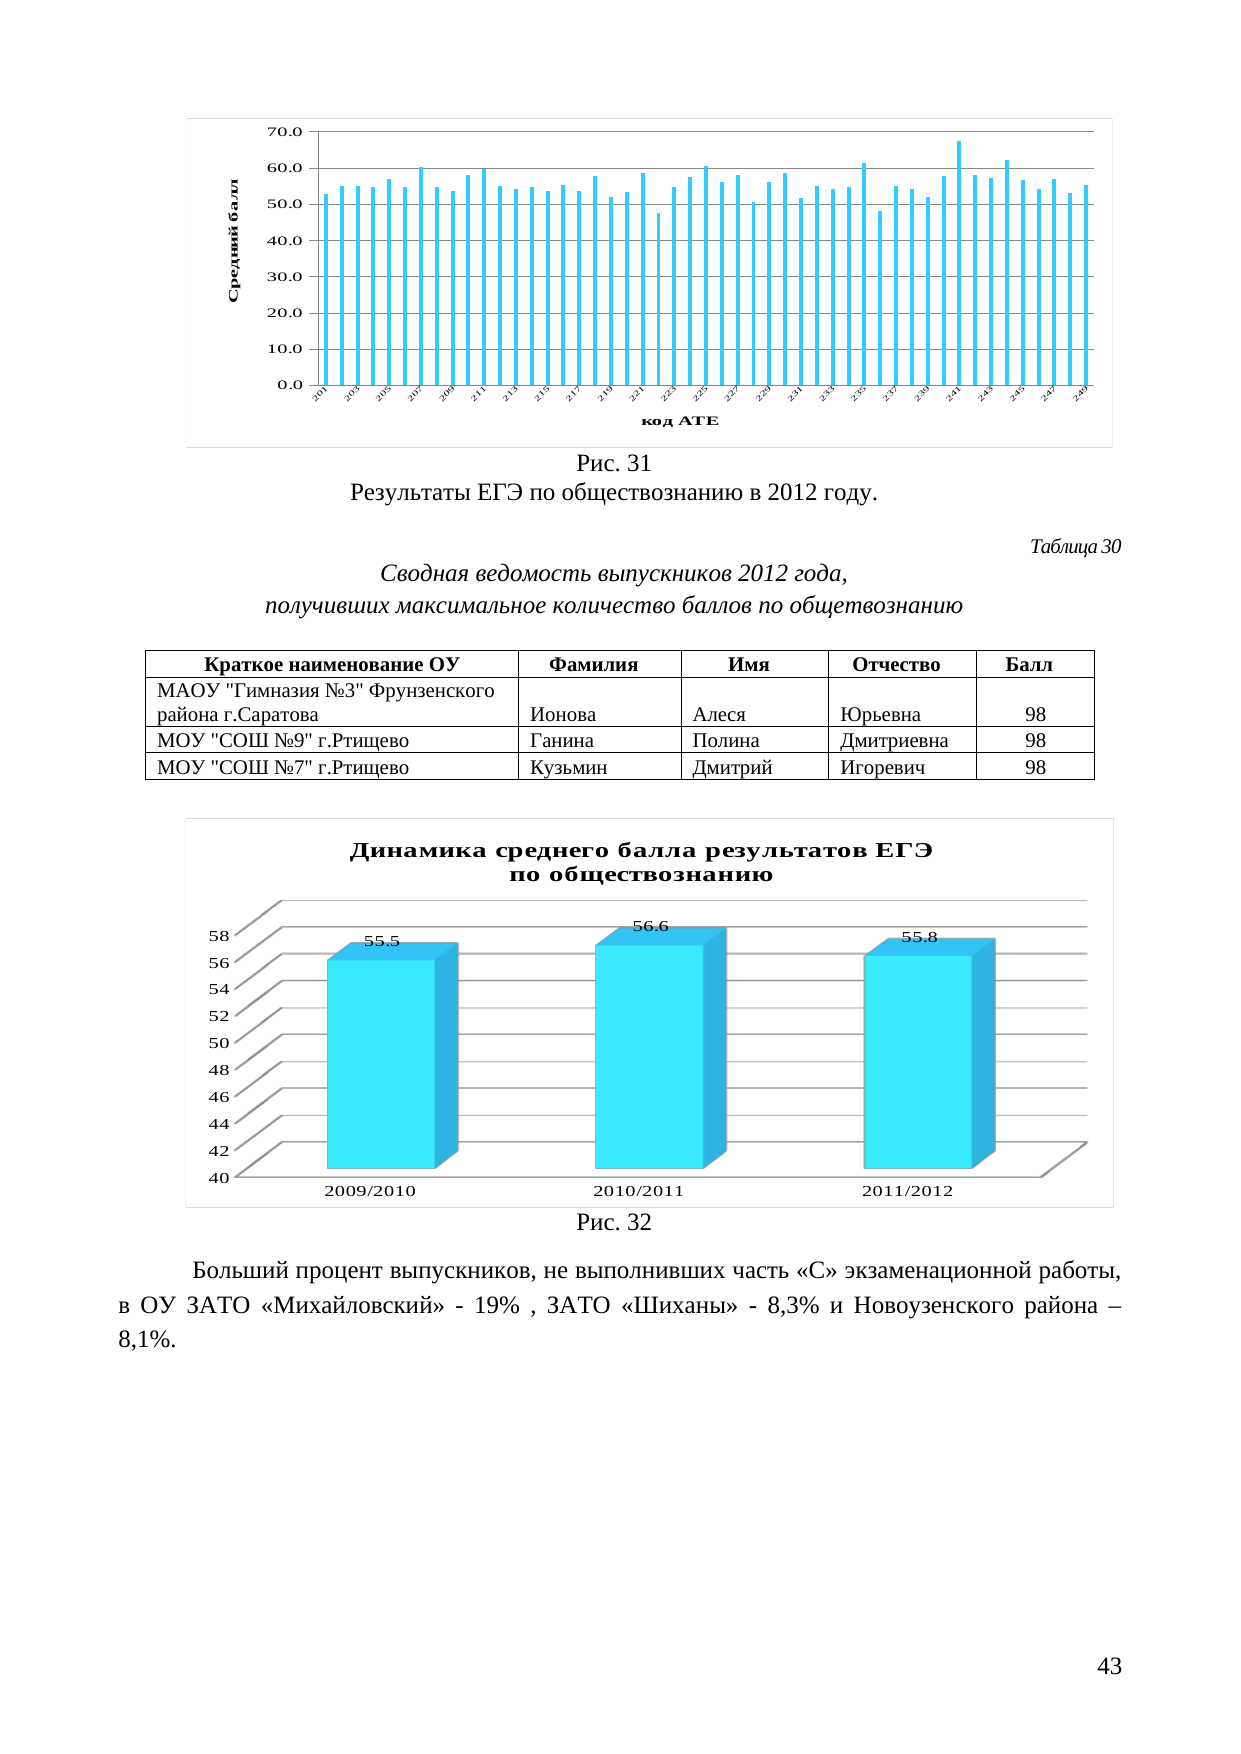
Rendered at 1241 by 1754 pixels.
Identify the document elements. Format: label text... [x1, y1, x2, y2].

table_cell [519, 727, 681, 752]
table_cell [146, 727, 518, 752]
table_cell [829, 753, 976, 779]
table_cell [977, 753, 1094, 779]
text Рис. 32 [106, 1207, 1122, 1236]
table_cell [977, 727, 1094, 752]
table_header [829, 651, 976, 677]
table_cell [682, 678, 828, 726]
text Сводная ведомость выпускников 2012 года, [106, 558, 1122, 587]
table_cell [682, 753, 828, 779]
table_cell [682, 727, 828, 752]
text Результаты ЕГЭ по обществознанию в 2012 году. [106, 477, 1122, 505]
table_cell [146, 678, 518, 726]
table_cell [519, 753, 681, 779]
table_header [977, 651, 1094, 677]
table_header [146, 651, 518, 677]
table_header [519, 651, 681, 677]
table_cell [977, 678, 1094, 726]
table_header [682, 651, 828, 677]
text Рис. 31 [106, 448, 1122, 477]
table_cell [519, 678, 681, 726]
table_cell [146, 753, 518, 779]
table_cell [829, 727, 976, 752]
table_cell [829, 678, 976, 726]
list Таблица 30 [118, 534, 1122, 558]
text получивших максимальное количество баллов по общетвознанию [106, 590, 1122, 618]
list Больший процент выпускников, не выполнивших часть «С» экзаменационной работы, в ОУ ЗАТО «Михайловский» - 19% , ЗАТО «Шиханы» - 8,3% и Новоузенского района – 8,1%. [118, 1255, 1122, 1353]
